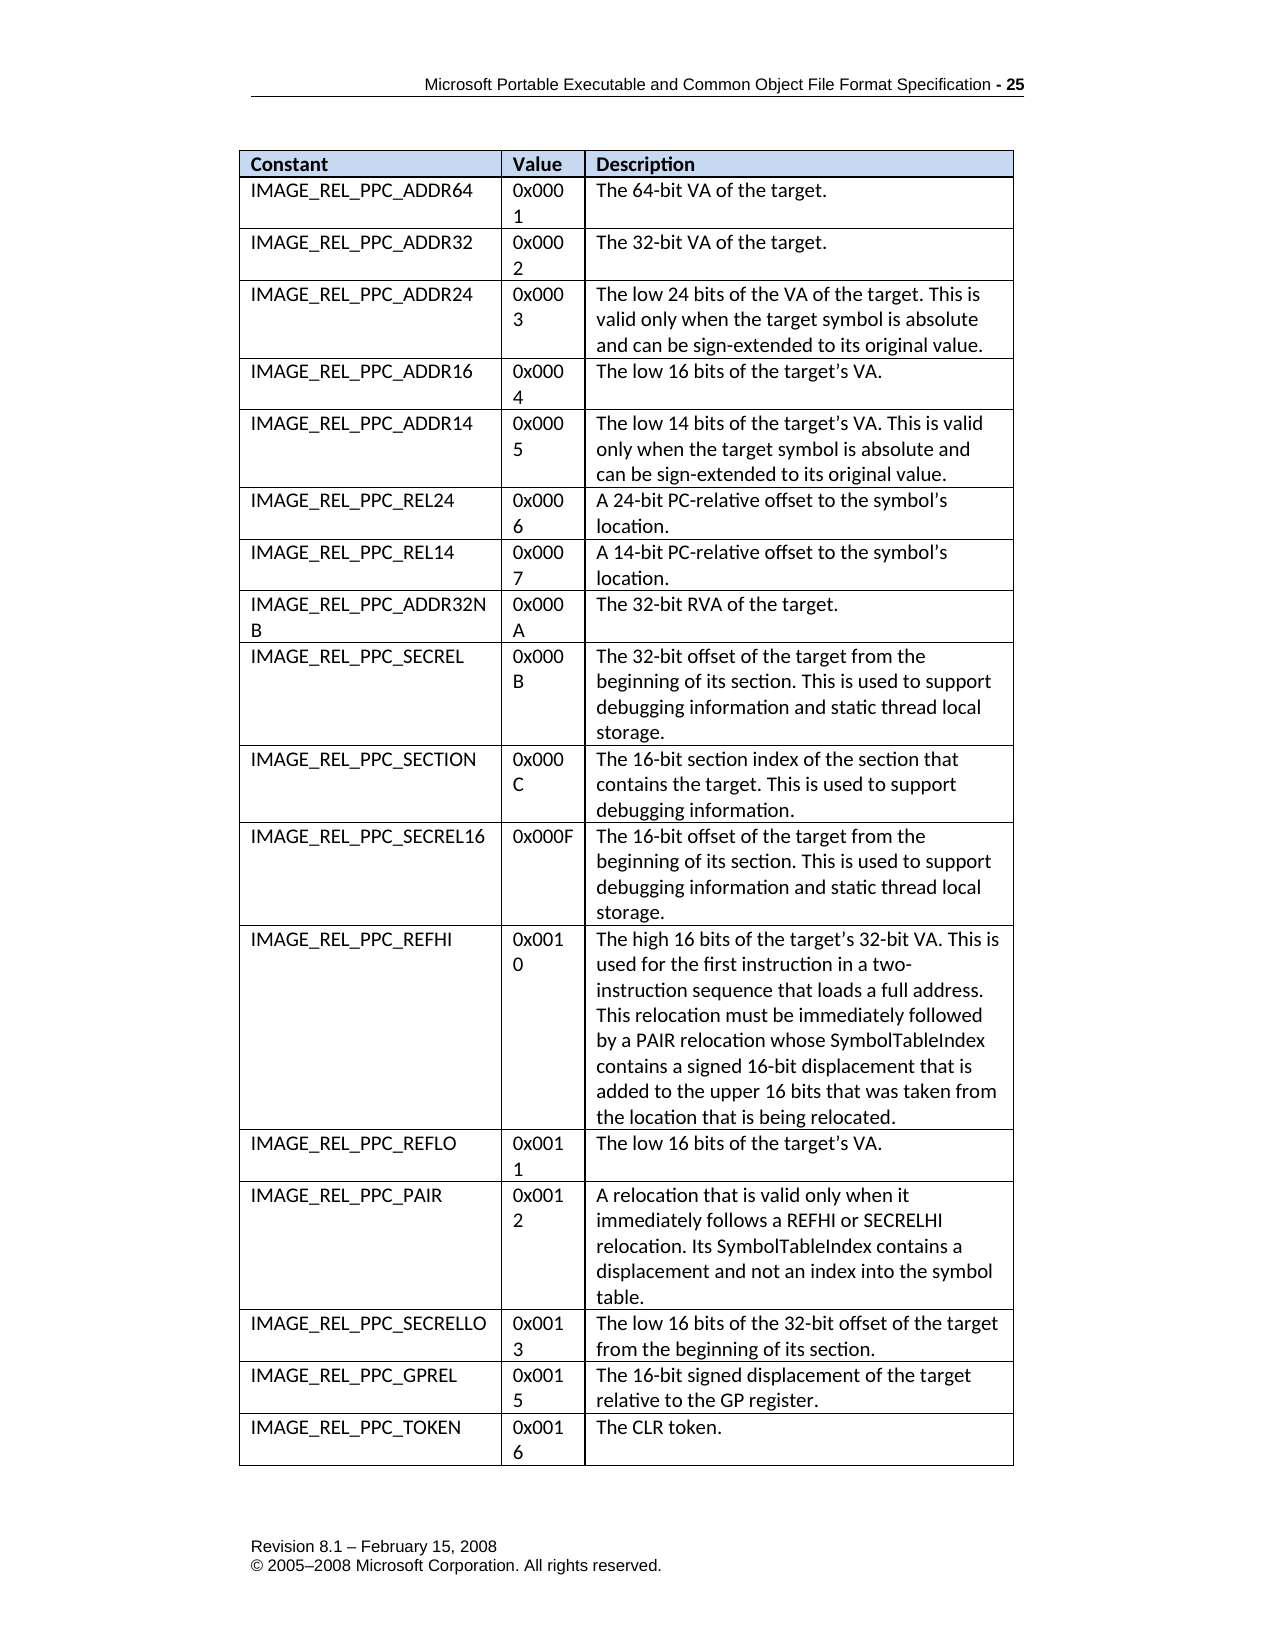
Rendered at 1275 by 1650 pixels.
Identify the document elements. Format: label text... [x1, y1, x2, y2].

table_cell IMAGE_REL_PPC_ADDR32NB [240, 591, 501, 642]
table_cell 0x0002 [502, 229, 584, 280]
table_cell IMAGE_REL_PPC_ADDR24 [240, 281, 501, 357]
table_cell IMAGE_REL_PPC_GPREL [240, 1362, 501, 1413]
table_cell 0x0015 [502, 1362, 584, 1413]
table_cell The low 16 bits of the target’s VA. [586, 359, 1013, 409]
table_cell 0x000B [502, 643, 584, 745]
table_cell 0x0012 [502, 1182, 584, 1309]
table_cell 0x0011 [502, 1130, 584, 1181]
table_cell The low 14 bits of the target’s VA. This is valid only when the target symbol is absolute and can be sign-extended to its original value. [586, 410, 1013, 487]
table_cell IMAGE_REL_PPC_REFLO [240, 1130, 501, 1181]
table_header Value [502, 151, 584, 176]
table_cell A 24-bit PC-relative offset to the symbol’s location. [586, 488, 1013, 538]
table_cell The 16-bit signed displacement of the target relative to the GP register. [586, 1362, 1013, 1413]
table_cell 0x0007 [502, 540, 584, 590]
table_cell The low 16 bits of the 32-bit offset of the target from the beginning of its section. [586, 1310, 1013, 1361]
table_cell The 16-bit offset of the target from the beginning of its section. This is used to support debugging information and static thread local storage. [586, 823, 1013, 925]
table_cell IMAGE_REL_PPC_SECRELLO [240, 1310, 501, 1361]
table_cell IMAGE_REL_PPC_REL14 [240, 540, 501, 590]
table_cell IMAGE_REL_PPC_SECTION [240, 746, 501, 822]
table_cell 0x000C [502, 746, 584, 822]
table_cell The low 16 bits of the target’s VA. [586, 1130, 1013, 1181]
table_cell 0x0001 [502, 178, 584, 228]
table_cell 0x0006 [502, 488, 584, 538]
table_cell 0x0005 [502, 410, 584, 487]
table_cell The 32-bit offset of the target from the beginning of its section. This is used to support debugging information and static thread local storage. [586, 643, 1013, 745]
table_cell IMAGE_REL_PPC_ADDR64 [240, 178, 501, 228]
table_cell IMAGE_REL_PPC_PAIR [240, 1182, 501, 1309]
table_header Description [586, 151, 1013, 176]
table_cell 0x0013 [502, 1310, 584, 1361]
table_cell IMAGE_REL_PPC_SECREL [240, 643, 501, 745]
table_header Constant [240, 151, 501, 176]
table_cell The 64-bit VA of the target. [586, 178, 1013, 228]
table_cell 0x0003 [502, 281, 584, 357]
table_cell 0x0010 [502, 926, 584, 1129]
table_cell A 14-bit PC-relative offset to the symbol’s location. [586, 540, 1013, 590]
table_cell IMAGE_REL_PPC_ADDR16 [240, 359, 501, 409]
table_cell The 16-bit section index of the section that contains the target. This is used to support debugging information. [586, 746, 1013, 822]
table_cell 0x000F [502, 823, 584, 925]
table_cell 0x0004 [502, 359, 584, 409]
table_cell 0x000A [502, 591, 584, 642]
table_cell IMAGE_REL_PPC_REL24 [240, 488, 501, 538]
table_cell The 32-bit VA of the target. [586, 229, 1013, 280]
table_cell The CLR token. [586, 1414, 1013, 1465]
table_cell IMAGE_REL_PPC_TOKEN [240, 1414, 501, 1465]
table_cell IMAGE_REL_PPC_REFHI [240, 926, 501, 1129]
table_cell IMAGE_REL_PPC_ADDR32 [240, 229, 501, 280]
table_cell A relocation that is valid only when it immediately follows a REFHI or SECRELHI relocation. Its SymbolTableIndex contains a displacement and not an index into the symbol table. [586, 1182, 1013, 1309]
table_cell The high 16 bits of the target’s 32-bit VA. This is used for the first instruction in a two-instruction sequence that loads a full address. This relocation must be immediately followed by a PAIR relocation whose SymbolTableIndex contains a signed 16-bit displacement that is added to the upper 16 bits that was taken from the location that is being relocated. [586, 926, 1013, 1129]
table_cell The 32-bit RVA of the target. [586, 591, 1013, 642]
table_cell IMAGE_REL_PPC_SECREL16 [240, 823, 501, 925]
table_cell 0x0016 [502, 1414, 584, 1465]
table_cell IMAGE_REL_PPC_ADDR14 [240, 410, 501, 487]
table_cell The low 24 bits of the VA of the target. This is valid only when the target symbol is absolute and can be sign-extended to its original value. [586, 281, 1013, 357]
